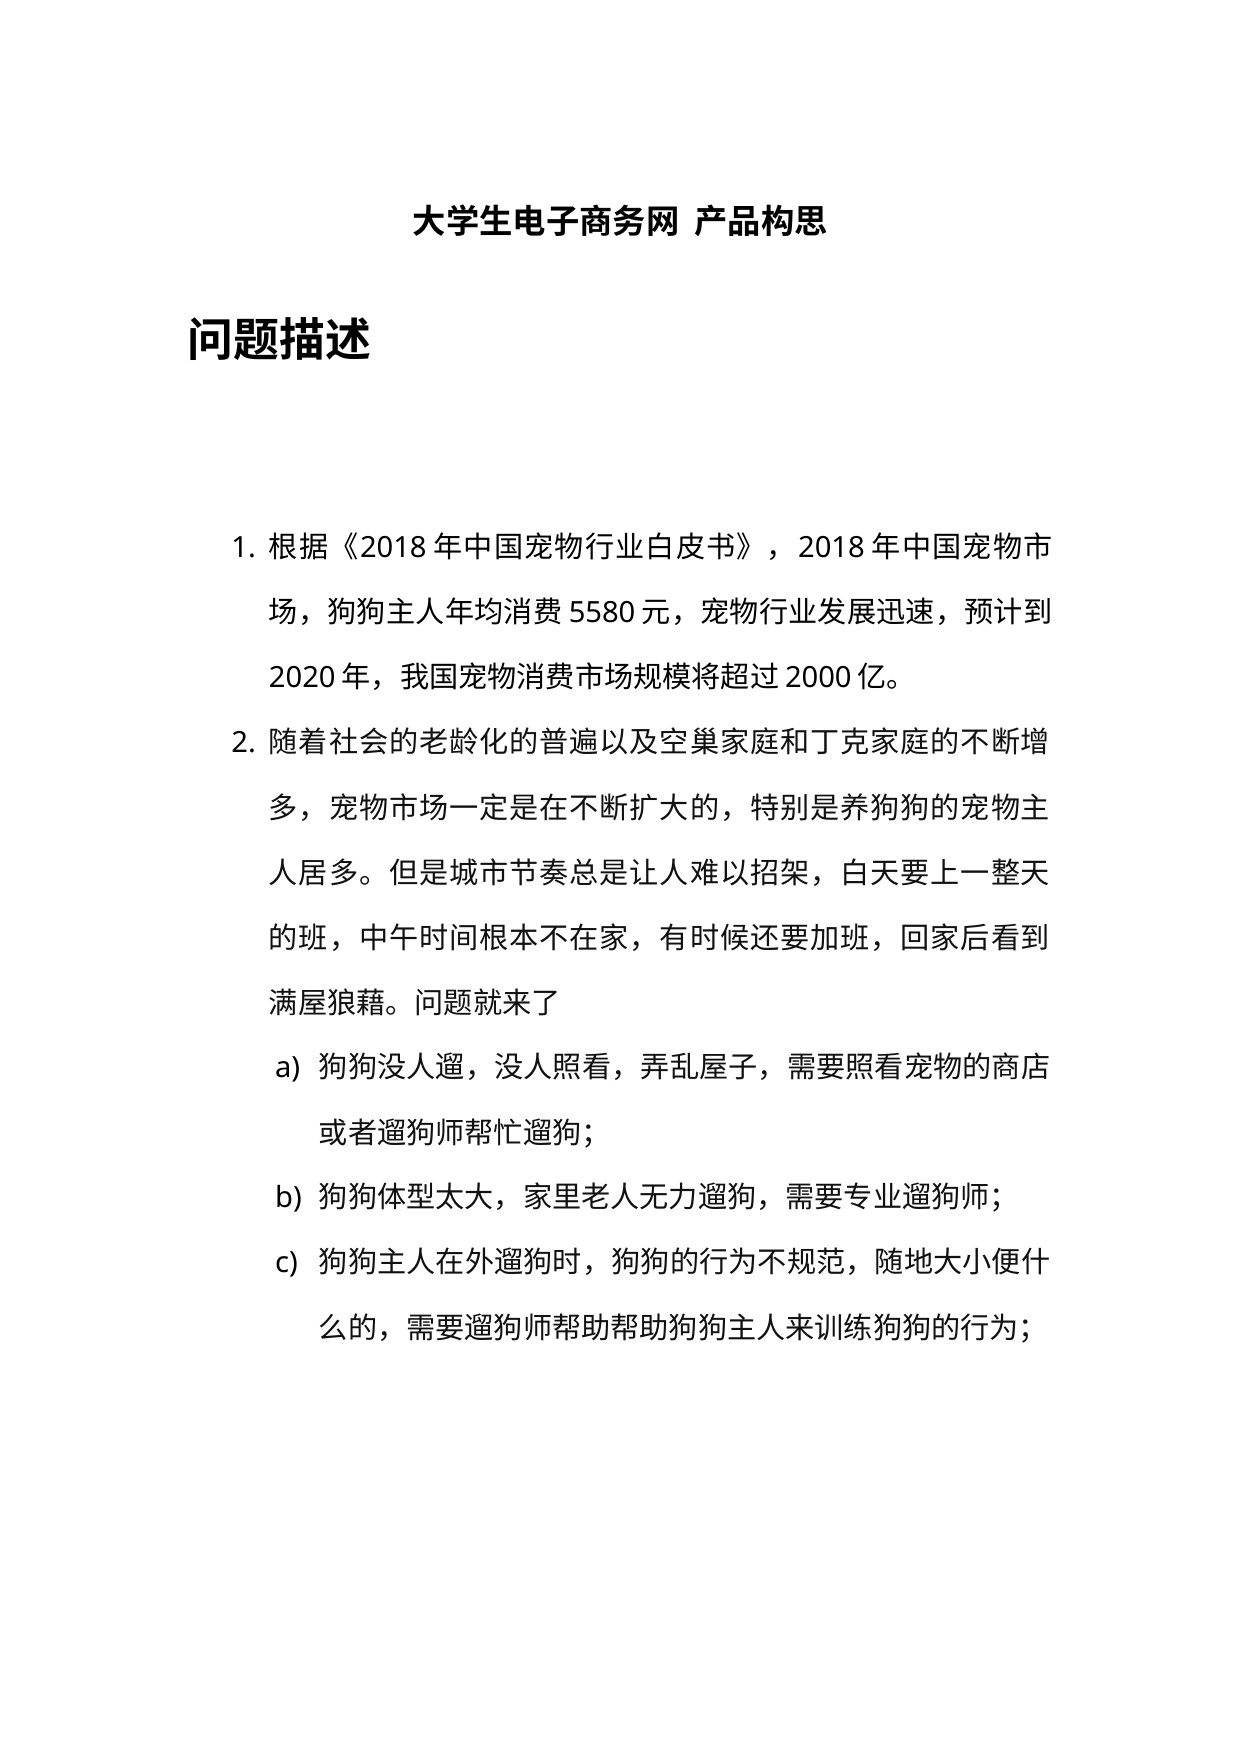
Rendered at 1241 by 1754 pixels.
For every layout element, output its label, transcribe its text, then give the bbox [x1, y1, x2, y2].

list 狗狗没人遛，没人照看，弄乱屋子，需要照看宠物的商店或者遛狗师帮忙遛狗； [275, 1033, 1053, 1163]
list 根据《2018年中国宠物行业白皮书》，2018年中国宠物市场，狗狗主人年均消费5580元，宠物行业发展迅速，预计到2020年，我国宠物消费市场规模将超过2000亿。 [231, 513, 1053, 708]
list 狗狗体型太大，家里老人无力遛狗，需要专业遛狗师； [275, 1163, 1053, 1228]
list 狗狗主人在外遛狗时，狗狗的行为不规范，随地大小便什么的，需要遛狗师帮助帮助狗狗主人来训练狗狗的行为； [275, 1228, 1053, 1358]
title 大学生电子商务网 产品构思 [187, 187, 1053, 252]
subtitle 问题描述 [187, 287, 1053, 385]
list 随着社会的老龄化的普遍以及空巢家庭和丁克家庭的不断增多，宠物市场一定是在不断扩大的，特别是养狗狗的宠物主人居多。但是城市节奏总是让人难以招架，白天要上一整天的班，中午时间根本不在家，有时候还要加班，回家后看到满屋狼藉。问题就来了 [231, 708, 1053, 1033]
